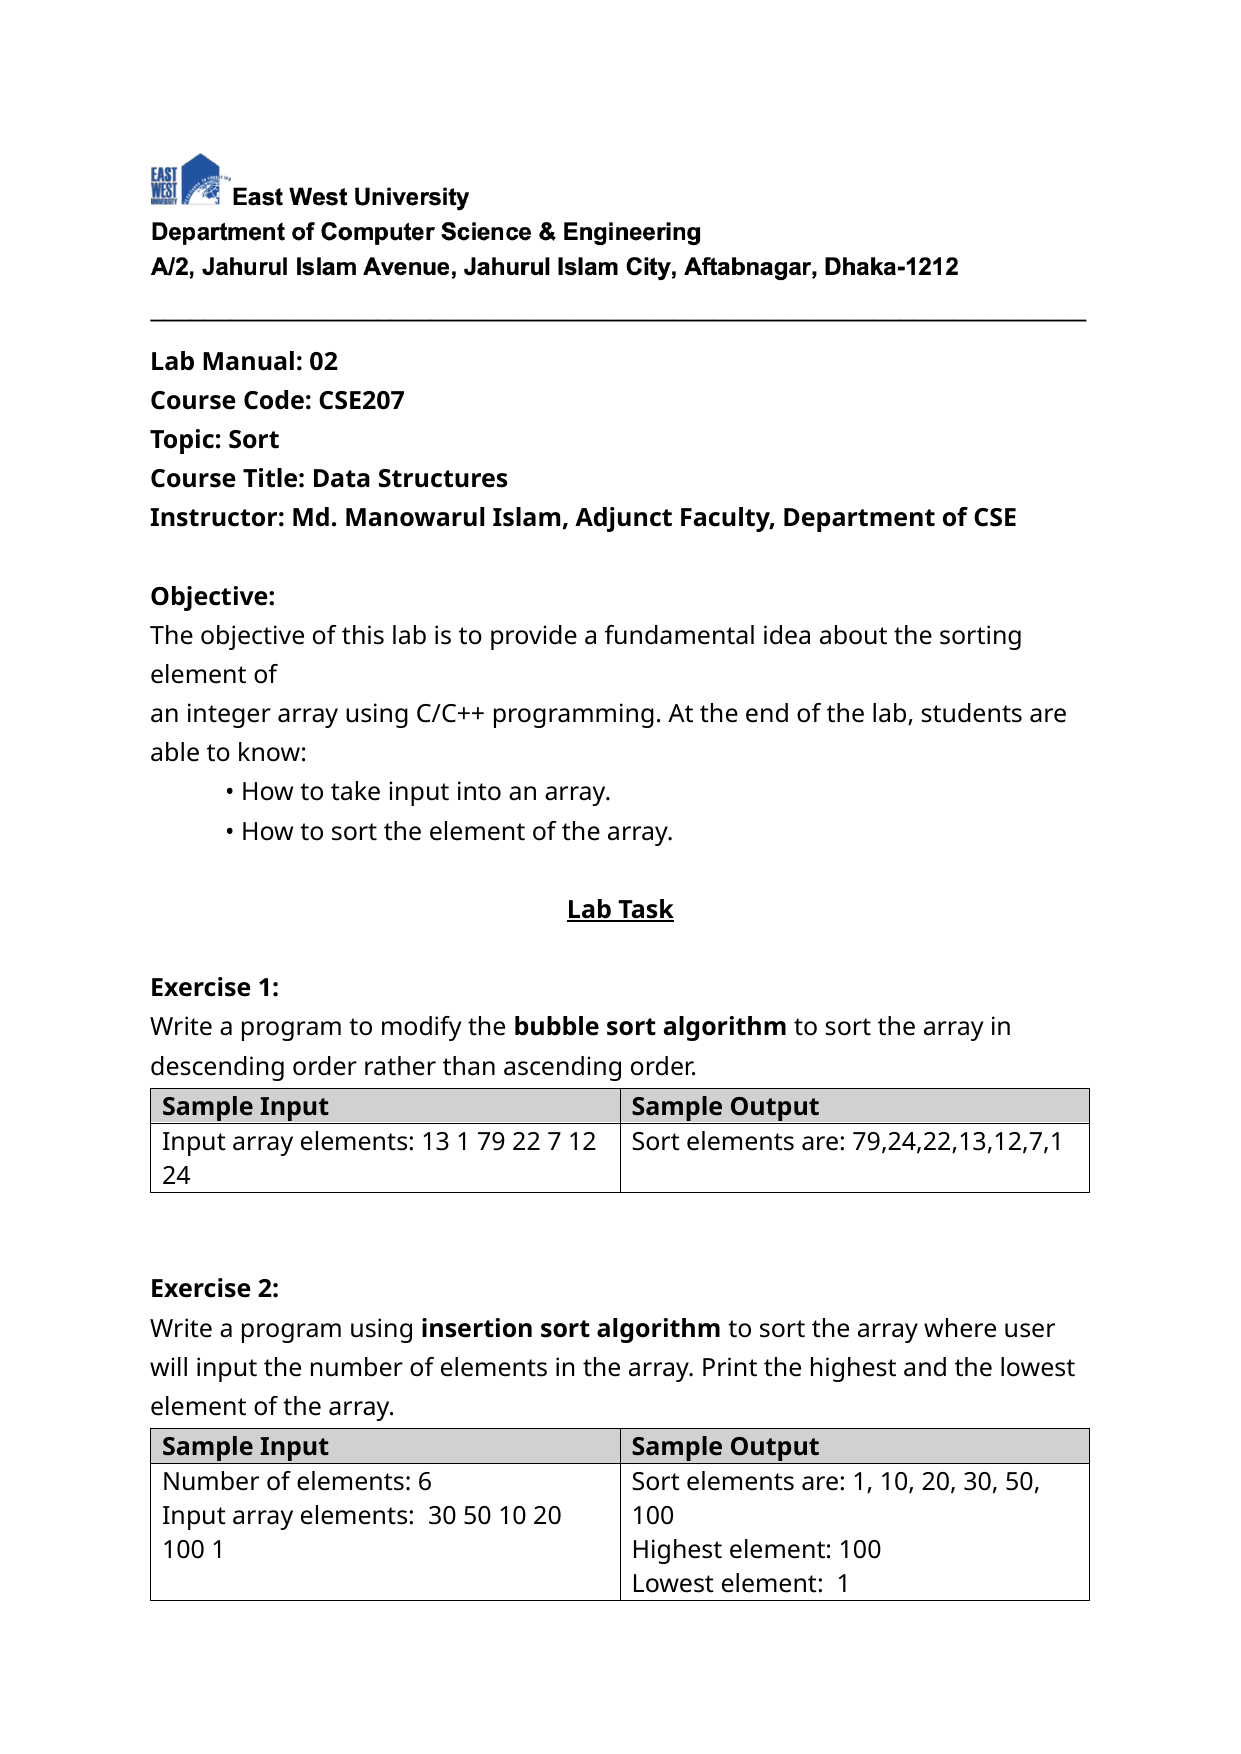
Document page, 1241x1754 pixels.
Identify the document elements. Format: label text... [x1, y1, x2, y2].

table_header Sample Input [151, 1089, 620, 1122]
picture [150, 150, 1091, 322]
text Topic: Sort [150, 422, 1090, 456]
text Course Title: Data Structures [150, 461, 1090, 495]
text The objective of this lab is to provide a fundamental idea about the sorting element of [150, 617, 1090, 691]
text Instructor: Md. Manowarul Islam, Adjunct Faculty, Department of CSE [150, 500, 1090, 534]
text Lab Task [150, 892, 1090, 926]
text Write a program using insertion sort algorithm to sort the array where user will input the number of elements in the array. Print the highest and the lowest element of the array. [150, 1310, 1090, 1423]
text • How to sort the element of the array. [225, 813, 1090, 847]
table_cell Sort elements are: 1, 10, 20, 30, 50, 100 Highest element: 100 Lowest element: 1 [621, 1464, 1089, 1600]
table_cell Number of elements: 6 Input array elements: 30 50 10 20 100 1 [151, 1464, 620, 1600]
text Course Code: CSE207 [150, 382, 1090, 416]
text Exercise 1: [150, 970, 1090, 1004]
table_header Sample Output [621, 1429, 1089, 1463]
text Exercise 2: [150, 1271, 1090, 1305]
text Write a program to modify the bubble sort algorithm to sort the array in descending order rather than ascending order. [150, 1009, 1090, 1082]
table_header Sample Output [621, 1089, 1089, 1122]
text Lab Manual: 02 [150, 343, 1090, 377]
table_cell Input array elements: 13 1 79 22 7 12 24 [151, 1124, 620, 1192]
table_cell Sort elements are: 79,24,22,13,12,7,1 [621, 1124, 1089, 1192]
text • How to take input into an array. [225, 774, 1090, 808]
text Objective: [150, 578, 1090, 612]
table_header Sample Input [151, 1429, 620, 1463]
text an integer array using C/C++ programming. At the end of the lab, students are able to know: [150, 696, 1090, 769]
